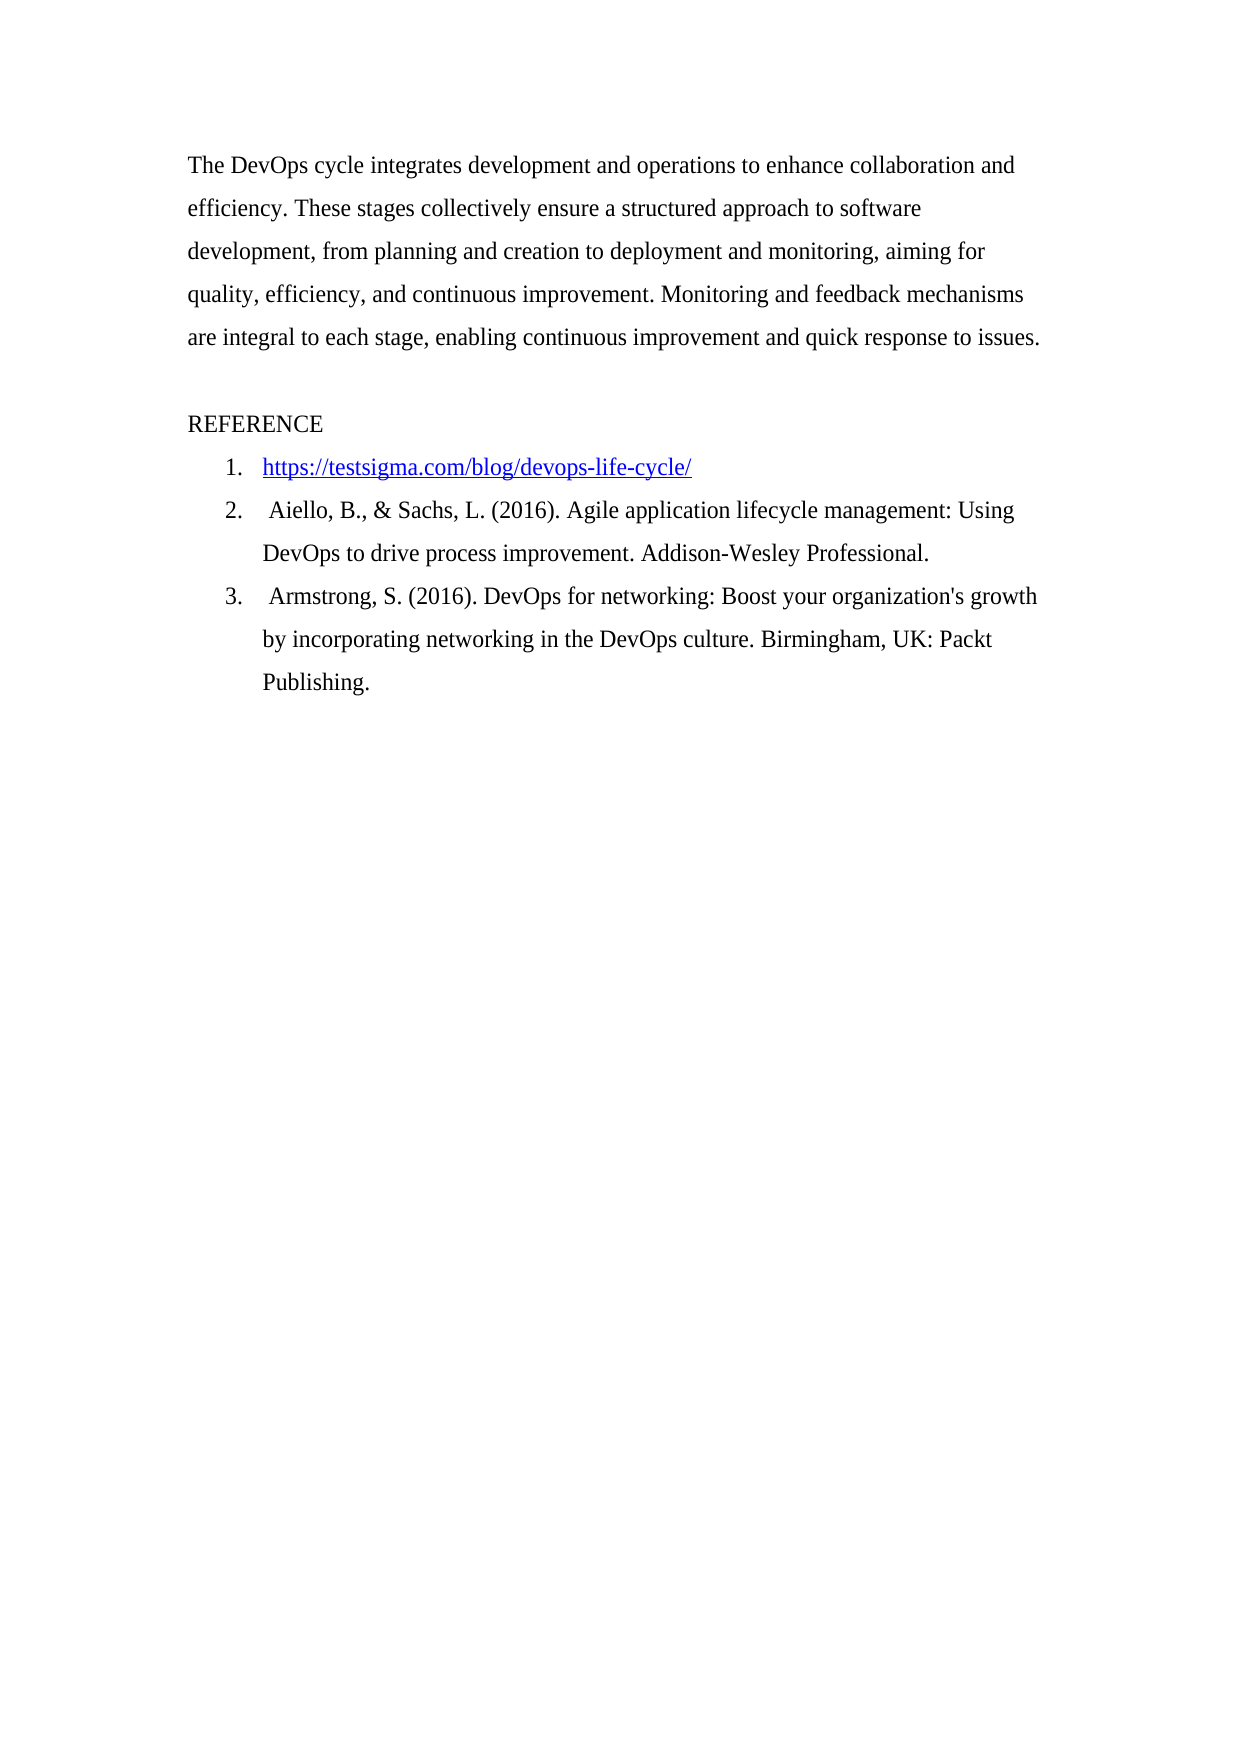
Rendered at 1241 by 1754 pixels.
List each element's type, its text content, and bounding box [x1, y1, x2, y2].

text The DevOps cycle integrates development and operations to enhance collaboration and efficiency. These stages collectively ensure a structured approach to software development, from planning and creation to deployment and monitoring, aiming for quality, efficiency, and continuous improvement. Monitoring and feedback mechanisms are integral to each stage, enabling continuous improvement and quick response to issues. [187, 150, 1053, 351]
list Armstrong, S. (2016). DevOps for networking: Boost your organization's growth by incorporating networking in the DevOps culture. Birmingham, UK: Packt Publishing. [225, 581, 1053, 696]
text REFERENCE [187, 409, 1053, 437]
list Aiello, B., & Sachs, L. (2016). Agile application lifecycle management: Using DevOps to drive process improvement. Addison-Wesley Professional. [225, 495, 1053, 567]
list https://testsigma.com/blog/devops-life-cycle/ [225, 452, 1053, 481]
